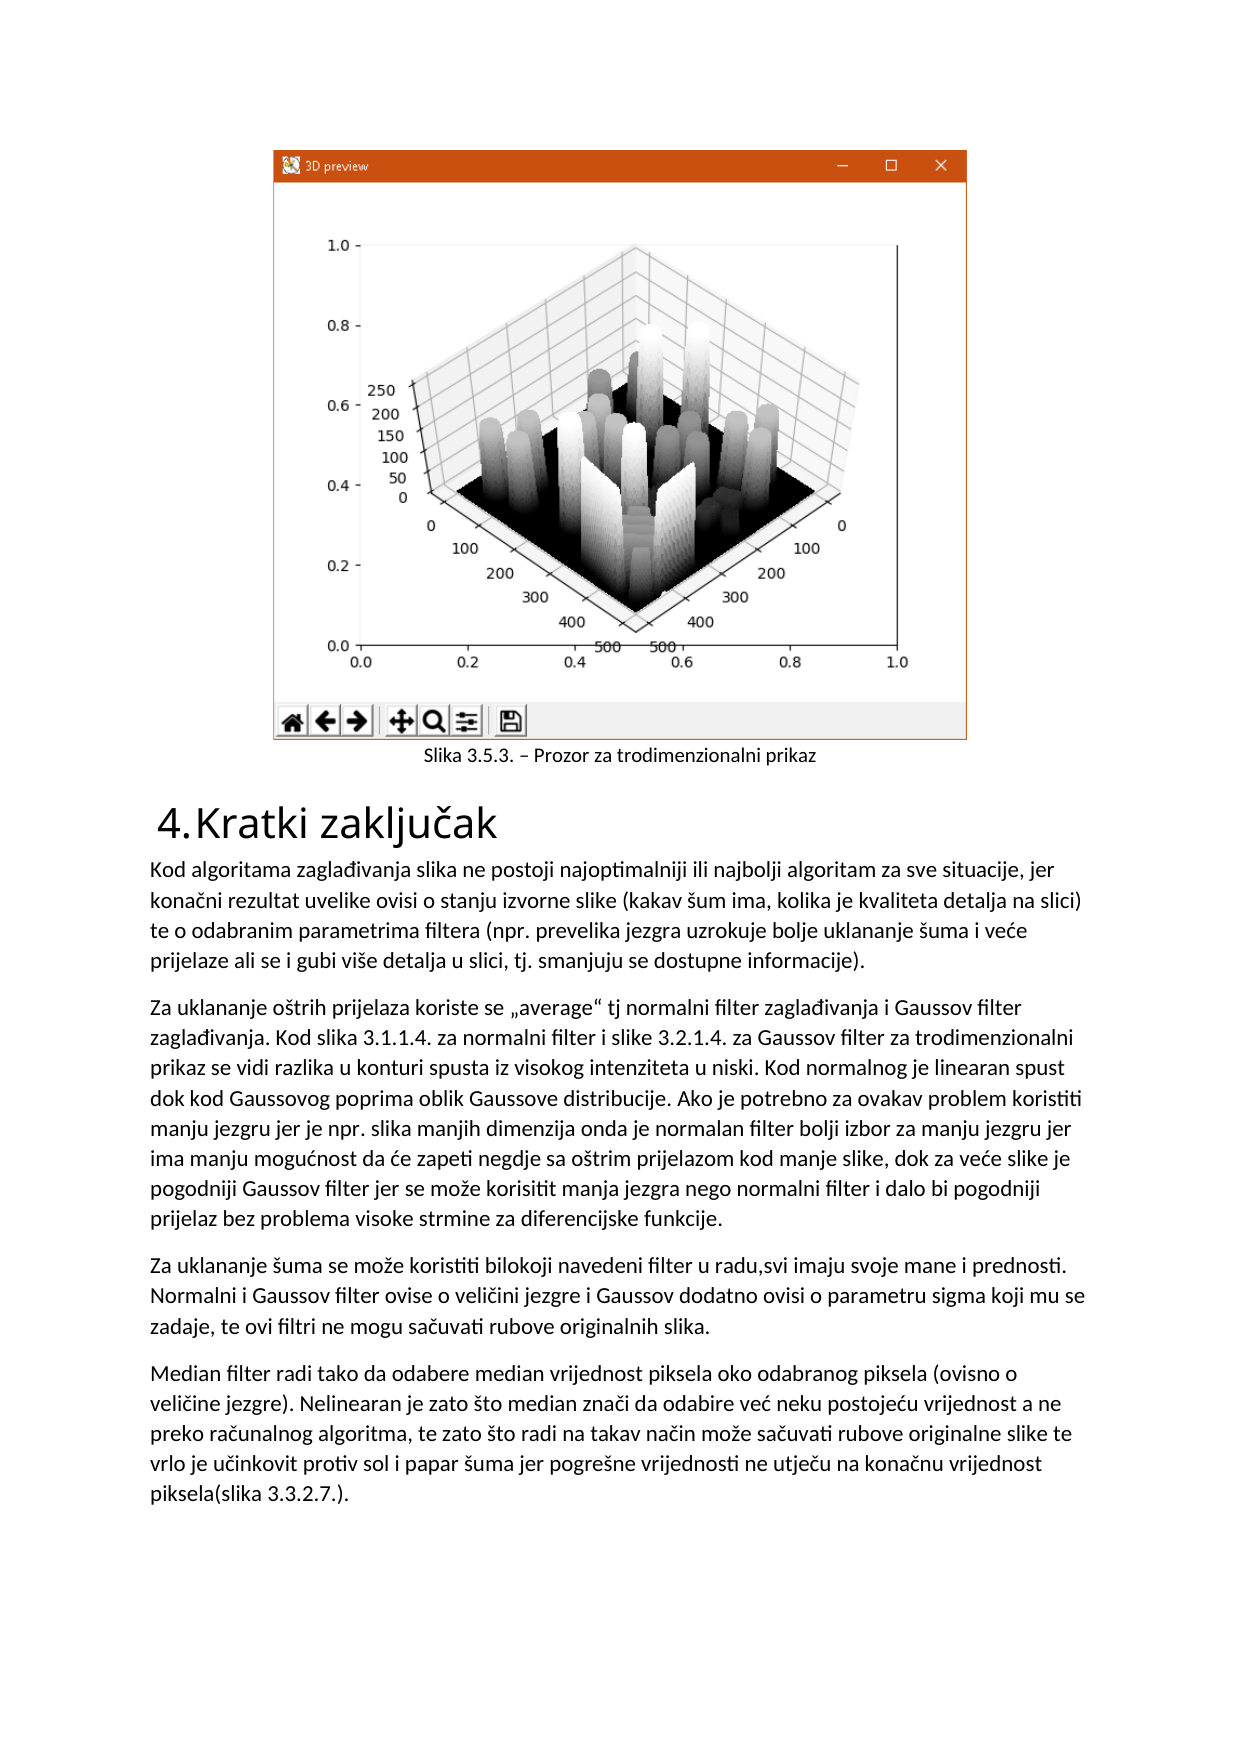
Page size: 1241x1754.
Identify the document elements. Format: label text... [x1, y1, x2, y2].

text Za uklananje oštrih prijelaza koriste se „average“ tj normalni filter zaglađivanja i Gaussov filter zaglađivanja. Kod slika 3.1.1.4. za normalni filter i slike 3.2.1.4. za Gaussov filter za trodimenzionalni prikaz se vidi razlika u konturi spusta iz visokog intenziteta u niski. Kod normalnog je linearan spust dok kod Gaussovog poprima oblik Gaussove distribucije. Ako je potrebno za ovakav problem koristiti manju jezgru jer je npr. slika manjih dimenzija onda je normalan filter bolji izbor za manju jezgru jer ima manju mogućnost da će zapeti negdje sa oštrim prijelazom kod manje slike, dok za veće slike je pogodniji Gaussov filter jer se može korisitit manja jezgra nego normalni filter i dalo bi pogodniji prijelaz bez problema visoke strmine za diferencijske funkcije. [150, 993, 1090, 1233]
text Kod algoritama zaglađivanja slika ne postoji najoptimalniji ili najbolji algoritam za sve situacije, jer konačni rezultat uvelike ovisi o stanju izvorne slike (kakav šum ima, kolika je kvaliteta detalja na slici) te o odabranim parametrima filtera (npr. prevelika jezgra uzrokuje bolje uklananje šuma i veće prijelaze ali se i gubi više detalja u slici, tj. smanjuju se dostupne informacije). [150, 856, 1090, 974]
picture [273, 150, 967, 740]
text Median filter radi tako da odabere median vrijednost piksela oko odabranog piksela (ovisno o veličine jezgre). Nelinearan je zato što median znači da odabire već neku postojeću vrijednost a ne preko računalnog algoritma, te zato što radi na takav način može sačuvati rubove originalne slike te vrlo je učinkovit protiv sol i papar šuma jer pogrešne vrijednosti ne utječu na konačnu vrijednost piksela(slika 3.3.2.7.). [150, 1359, 1090, 1508]
text Za uklananje šuma se može koristiti bilokoji navedeni filter u radu,svi imaju svoje mane i prednosti. Normalni i Gaussov filter ovise o veličini jezgre i Gaussov dodatno ovisi o parametru sigma koji mu se zadaje, te ovi filtri ne mogu sačuvati rubove originalnih slika. [150, 1251, 1090, 1340]
subtitle Kratki zaključak [157, 794, 1090, 851]
